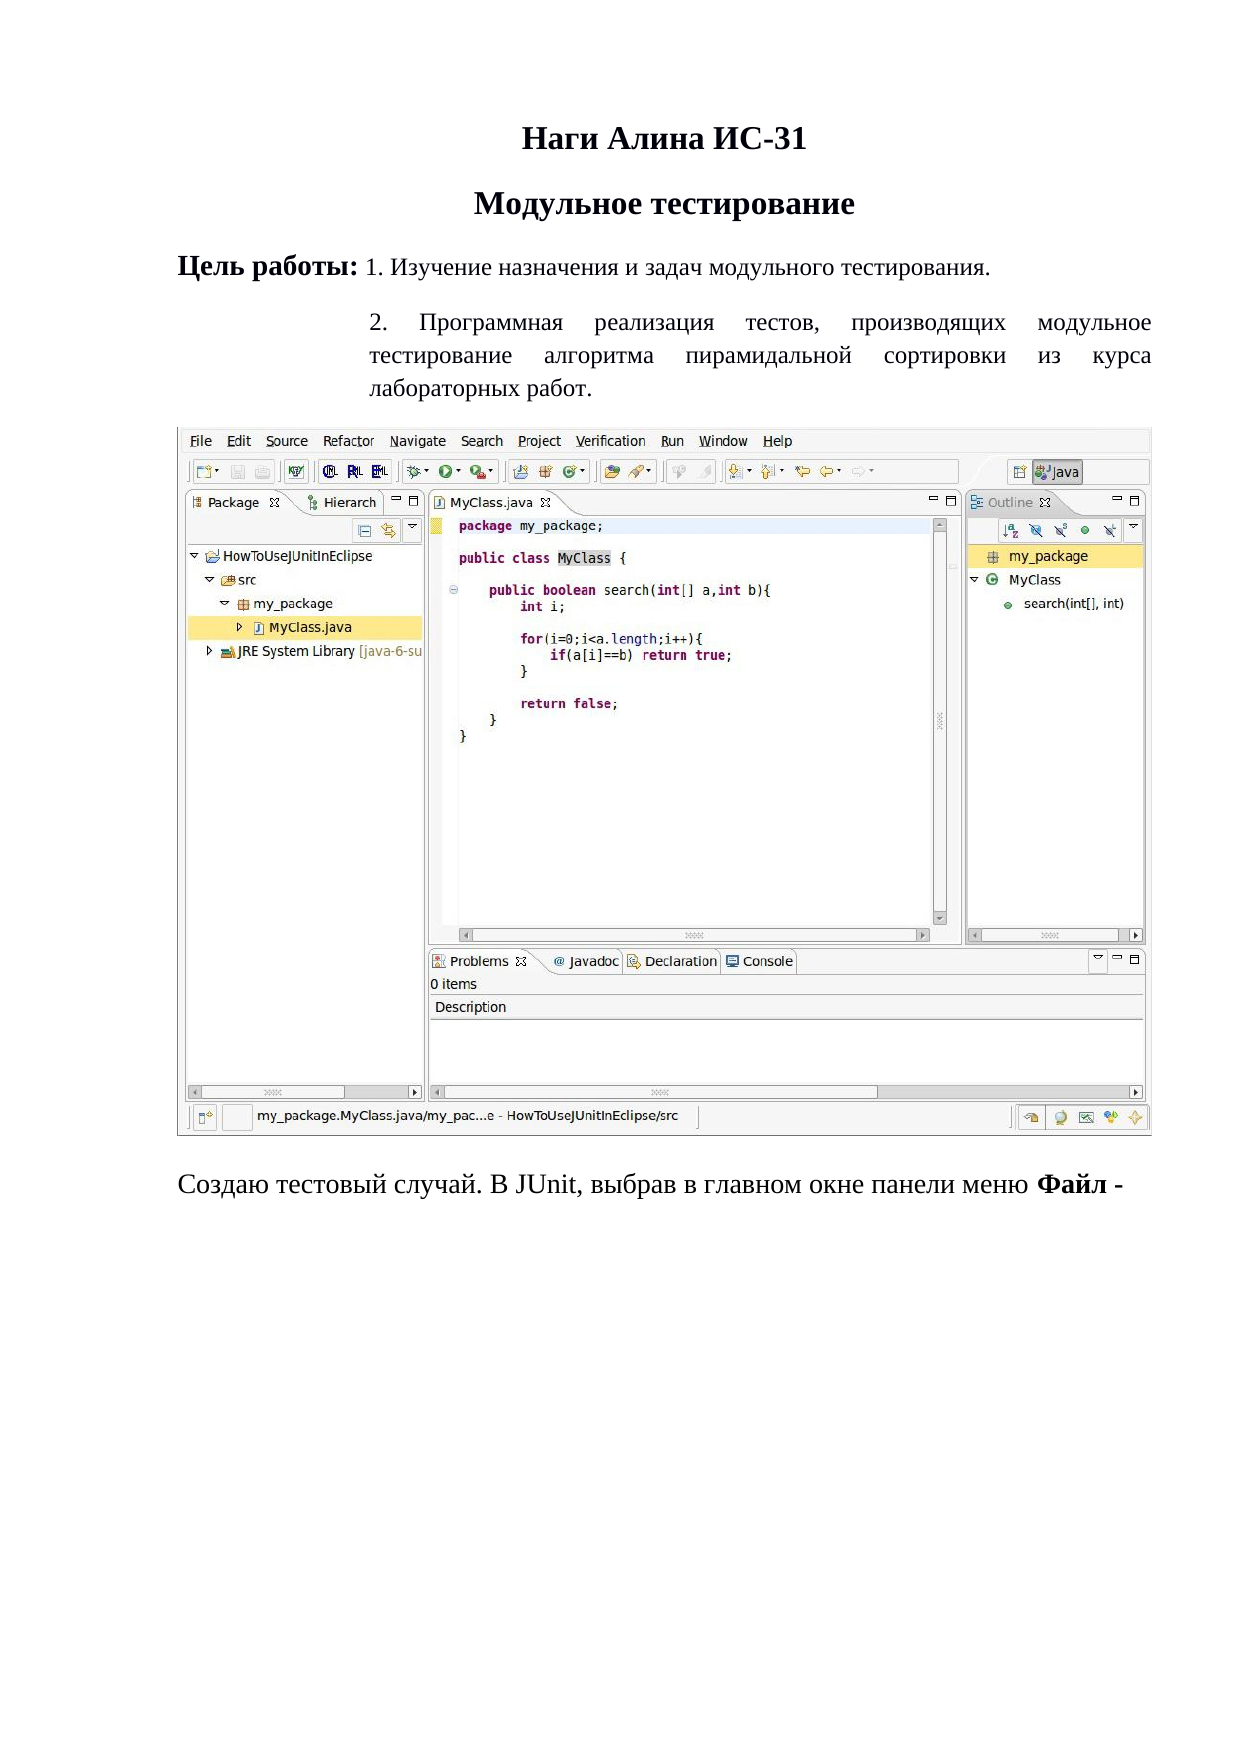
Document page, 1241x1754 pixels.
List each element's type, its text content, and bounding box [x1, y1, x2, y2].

text Наги Алина ИС-31 [177, 118, 1152, 156]
text Создаю тестовый случай. В JUnit, выбрав в главном окне панели меню Файл - [177, 1167, 1152, 1199]
text 2. Программная реализация тестов, производящих модульное тестирование алгоритма пирамидальной сортировки из курса лабораторных работ. [369, 307, 1152, 402]
text Модульное тестирование [177, 183, 1152, 221]
picture [177, 427, 1152, 1136]
text Цель работы: 1. Изучение назначения и задач модульного тестирования. [177, 248, 1152, 281]
